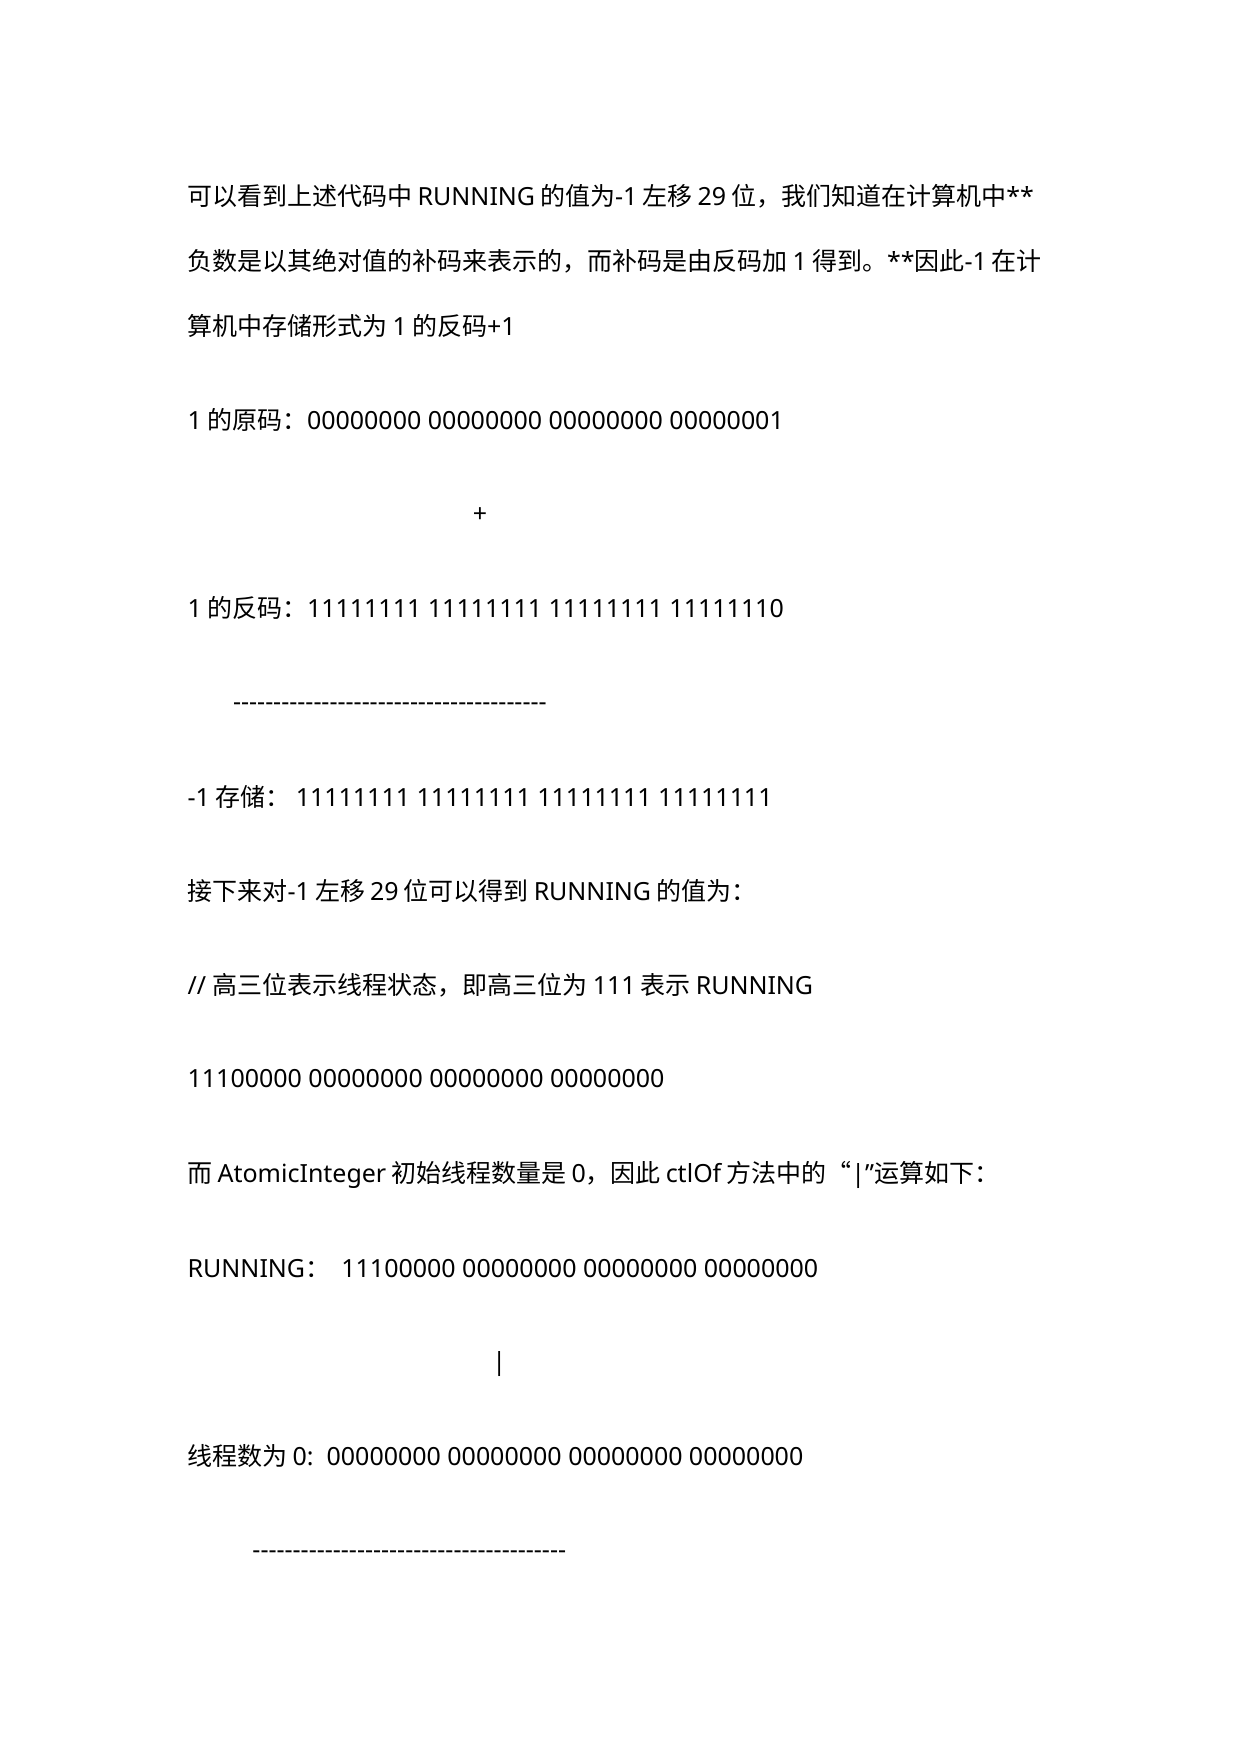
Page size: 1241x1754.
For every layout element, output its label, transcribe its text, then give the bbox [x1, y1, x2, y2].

text 1的原码：00000000 00000000 00000000 00000001 [187, 386, 1053, 451]
text 1的反码：11111111 11111111 11111111 11111110 [187, 574, 1053, 639]
text + [187, 480, 1053, 545]
text -1存储： 11111111 11111111 11111111 11111111 [187, 763, 1053, 828]
text --------------------------------------- [187, 669, 1053, 734]
text 接下来对-1左移29位可以得到RUNNING的值为： [187, 857, 1053, 922]
text 而AtomicInteger初始线程数量是0，因此ctlOf方法中的“|”运算如下： [187, 1139, 1053, 1204]
text 11100000 00000000 00000000 00000000 [187, 1045, 1053, 1110]
text // 高三位表示线程状态，即高三位为111表示RUNNING [187, 951, 1053, 1016]
text RUNNING： 11100000 00000000 00000000 00000000 [187, 1234, 1053, 1299]
text 线程数为0: 00000000 00000000 00000000 00000000 [187, 1422, 1053, 1487]
text --------------------------------------- [187, 1516, 1053, 1581]
text 可以看到上述代码中RUNNING的值为-1左移29位，我们知道在计算机中**负数是以其绝对值的补码来表示的，而补码是由反码加1得到。**因此-1在计算机中存储形式为1的反码+1 [187, 162, 1053, 357]
text | [187, 1328, 1053, 1393]
